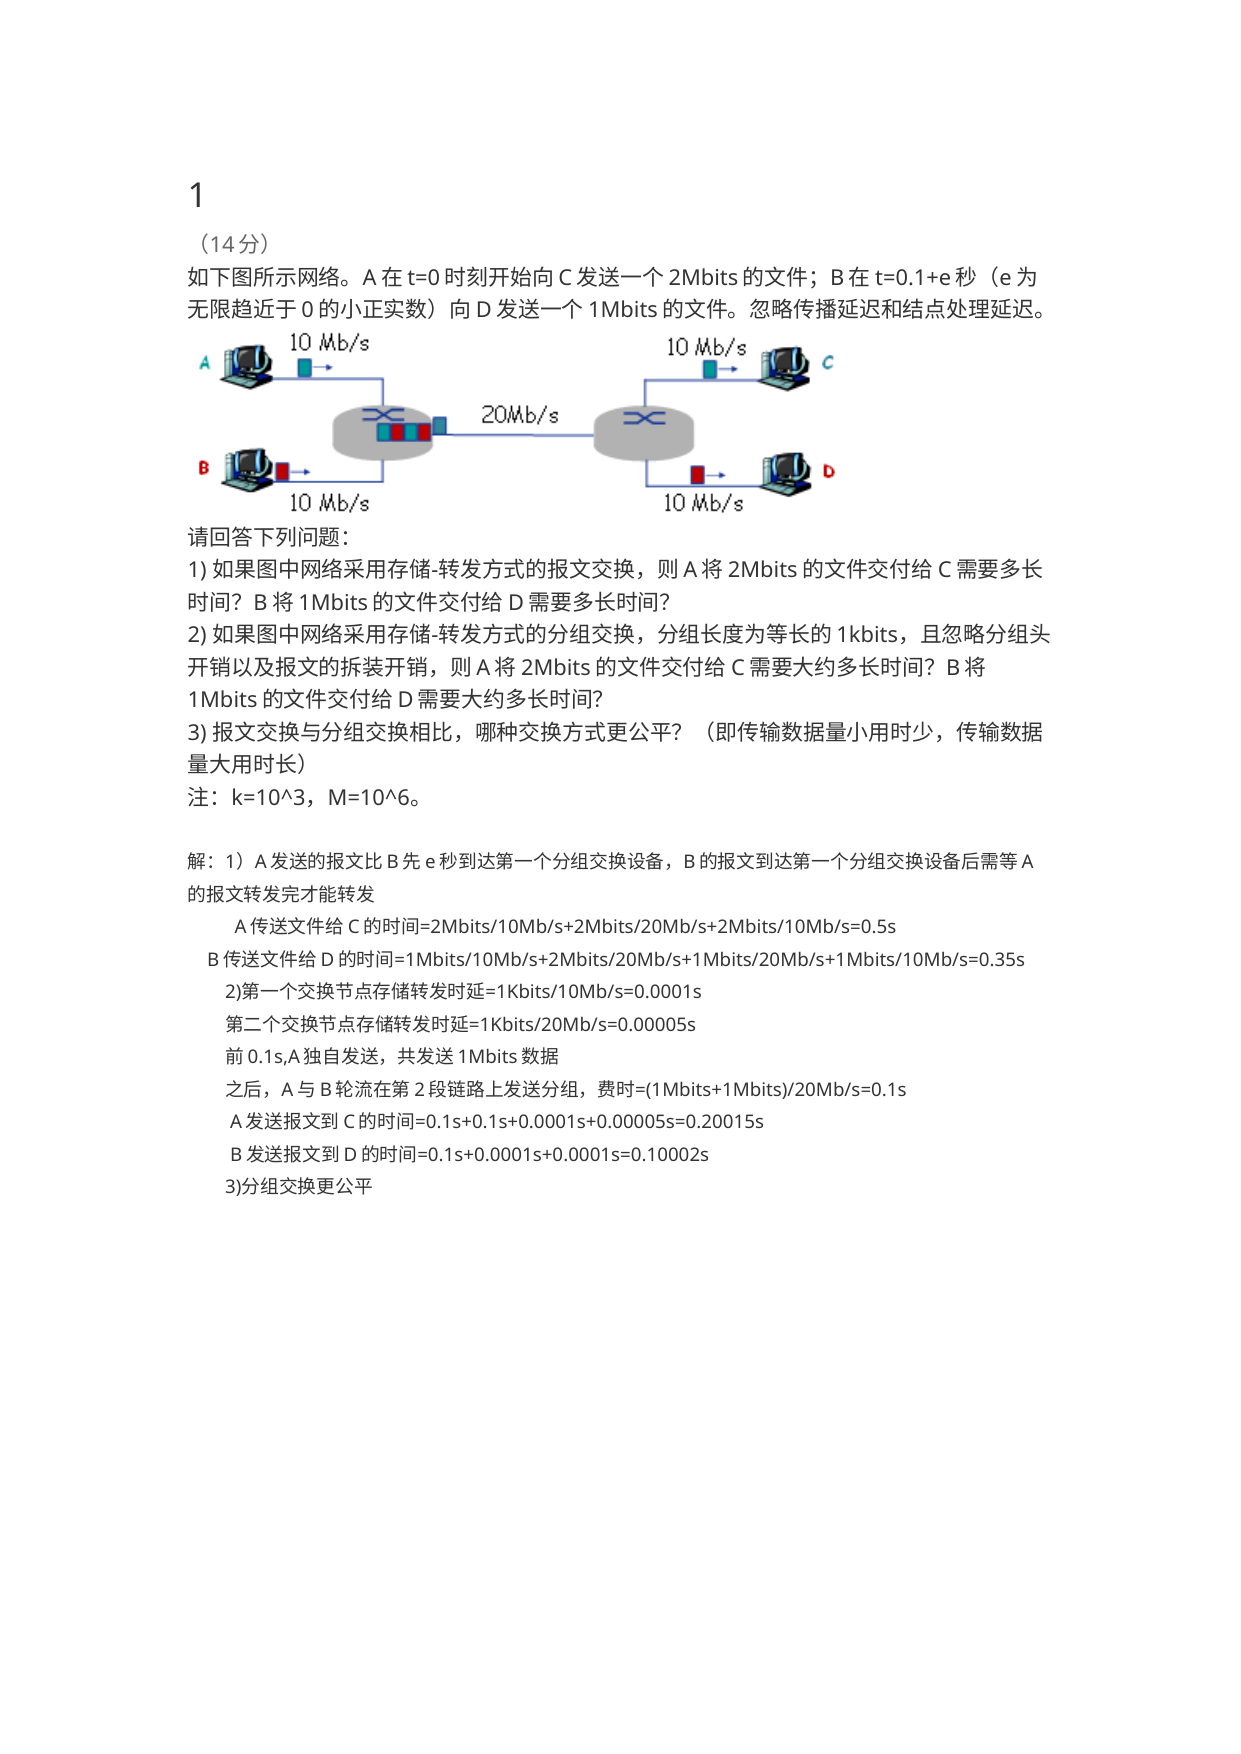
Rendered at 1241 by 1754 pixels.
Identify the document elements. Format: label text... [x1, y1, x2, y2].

text A发送报文到C的时间=0.1s+0.1s+0.0001s+0.00005s=0.20015s [187, 1104, 1053, 1137]
text 1) 如果图中网络采用存储-转发方式的报文交换，则A将2Mbits的文件交付给C需要多长时间？B将1Mbits的文件交付给D需要多长时间？ [187, 552, 1053, 617]
text B发送报文到D的时间=0.1s+0.0001s+0.0001s=0.10002s [187, 1137, 1053, 1169]
text 1 [187, 162, 1053, 227]
text 之后，A与B轮流在第2段链路上发送分组，费时=(1Mbits+1Mbits)/20Mb/s=0.1s [187, 1072, 1053, 1104]
text 请回答下列问题： [187, 519, 1053, 552]
text 解：1）A发送的报文比B先e秒到达第一个分组交换设备，B的报文到达第一个分组交换设备后需等A的报文转发完才能转发 [187, 844, 1053, 909]
text 前0.1s,A独自发送，共发送1Mbits数据 [187, 1039, 1053, 1072]
text B传送文件给D的时间=1Mbits/10Mb/s+2Mbits/20Mb/s+1Mbits/20Mb/s+1Mbits/10Mb/s=0.35s [187, 942, 1053, 974]
picture [187, 324, 846, 516]
text 2) 如果图中网络采用存储-转发方式的分组交换，分组长度为等长的1kbits，且忽略分组头开销以及报文的拆装开销，则A将2Mbits的文件交付给C需要大约多长时间？B将1Mbits的文件交付给D需要大约多长时间？ [187, 617, 1053, 714]
text 第二个交换节点存储转发时延=1Kbits/20Mb/s=0.00005s [187, 1007, 1053, 1039]
text 3)分组交换更公平 [187, 1169, 1053, 1202]
text 如下图所示网络。A在t=0时刻开始向C发送一个2Mbits的文件；B在t=0.1+e秒（e为无限趋近于0的小正实数）向D发送一个1Mbits的文件。忽略传播延迟和结点处理延迟。 [187, 259, 1053, 324]
text 注：k=10^3，M=10^6。 [187, 779, 1053, 812]
text 2)第一个交换节点存储转发时延=1Kbits/10Mb/s=0.0001s [187, 974, 1053, 1007]
text （14分） [187, 227, 1053, 259]
text 3) 报文交换与分组交换相比，哪种交换方式更公平？（即传输数据量小用时少，传输数据量大用时长） [187, 714, 1053, 779]
text A传送文件给C的时间=2Mbits/10Mb/s+2Mbits/20Mb/s+2Mbits/10Mb/s=0.5s [187, 909, 1053, 942]
